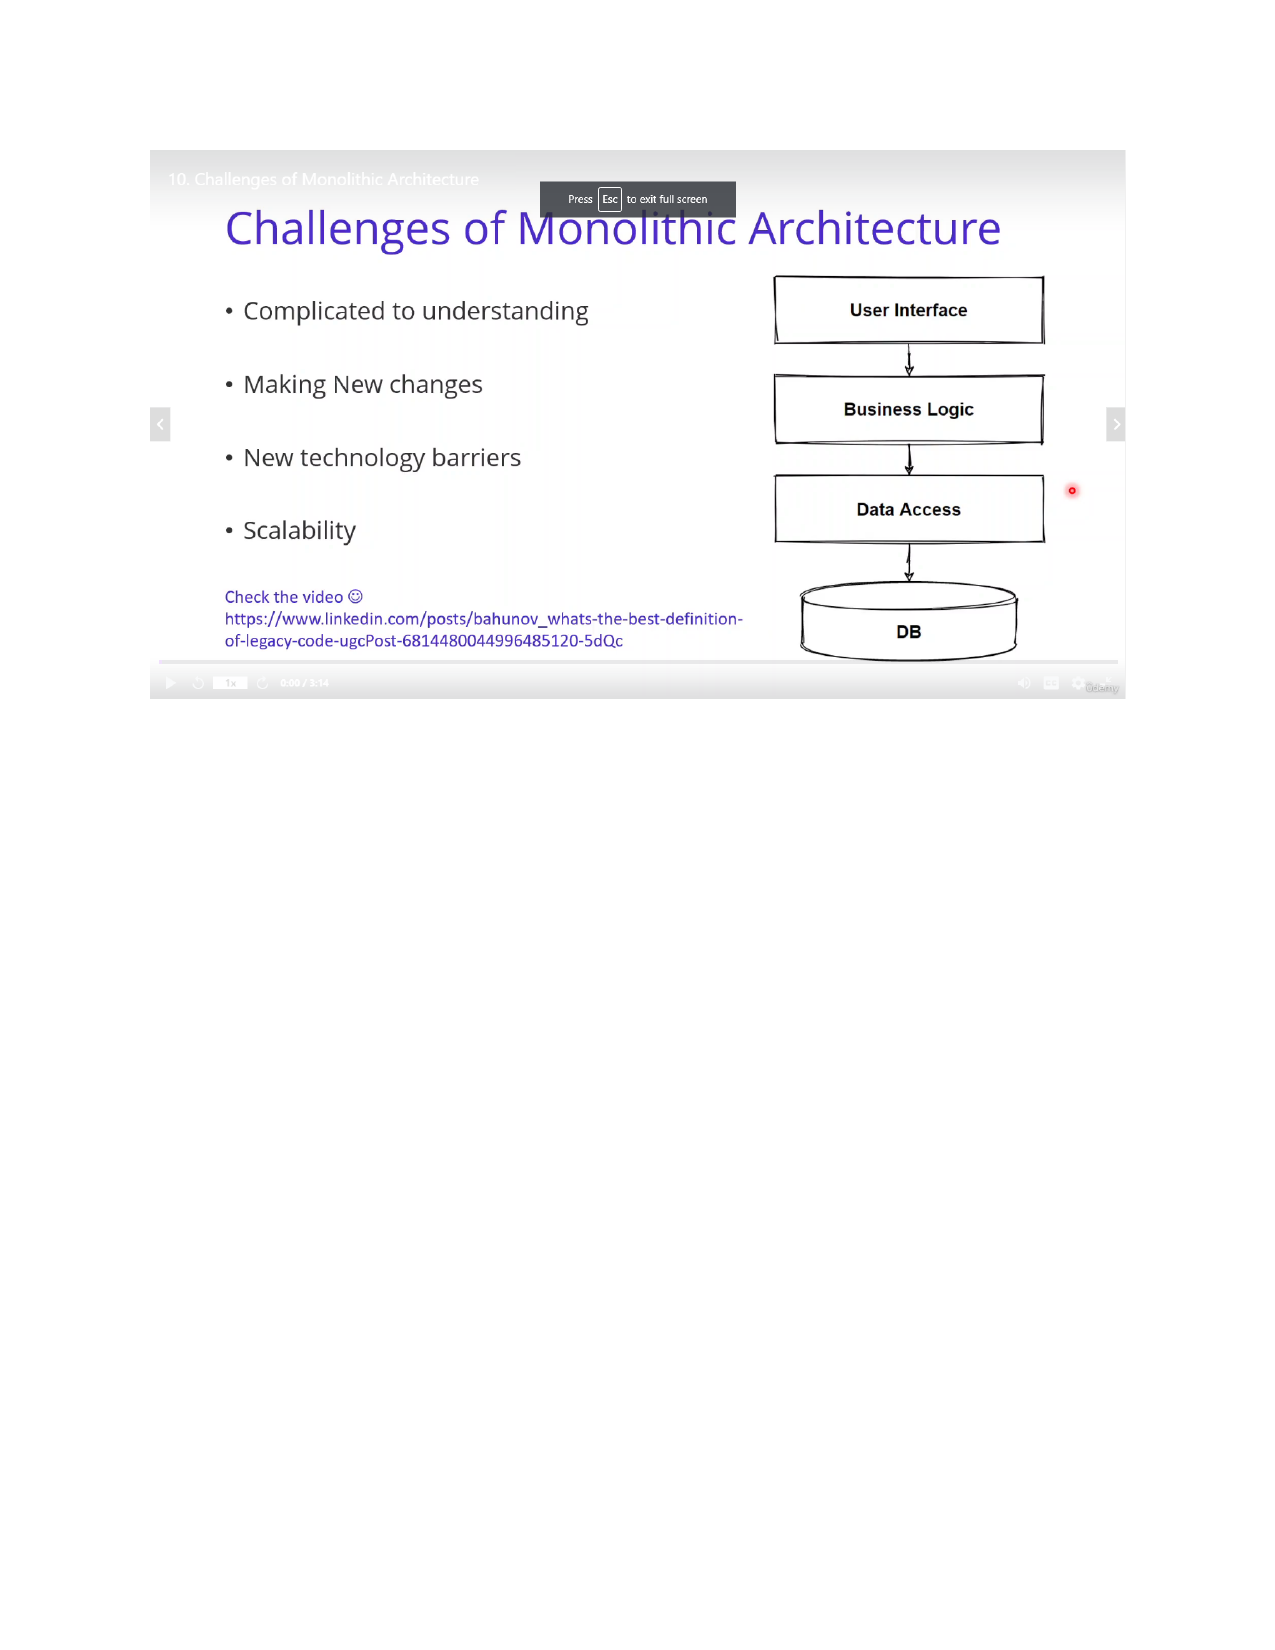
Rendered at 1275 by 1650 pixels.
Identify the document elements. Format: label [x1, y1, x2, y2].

picture [150, 150, 1125, 699]
